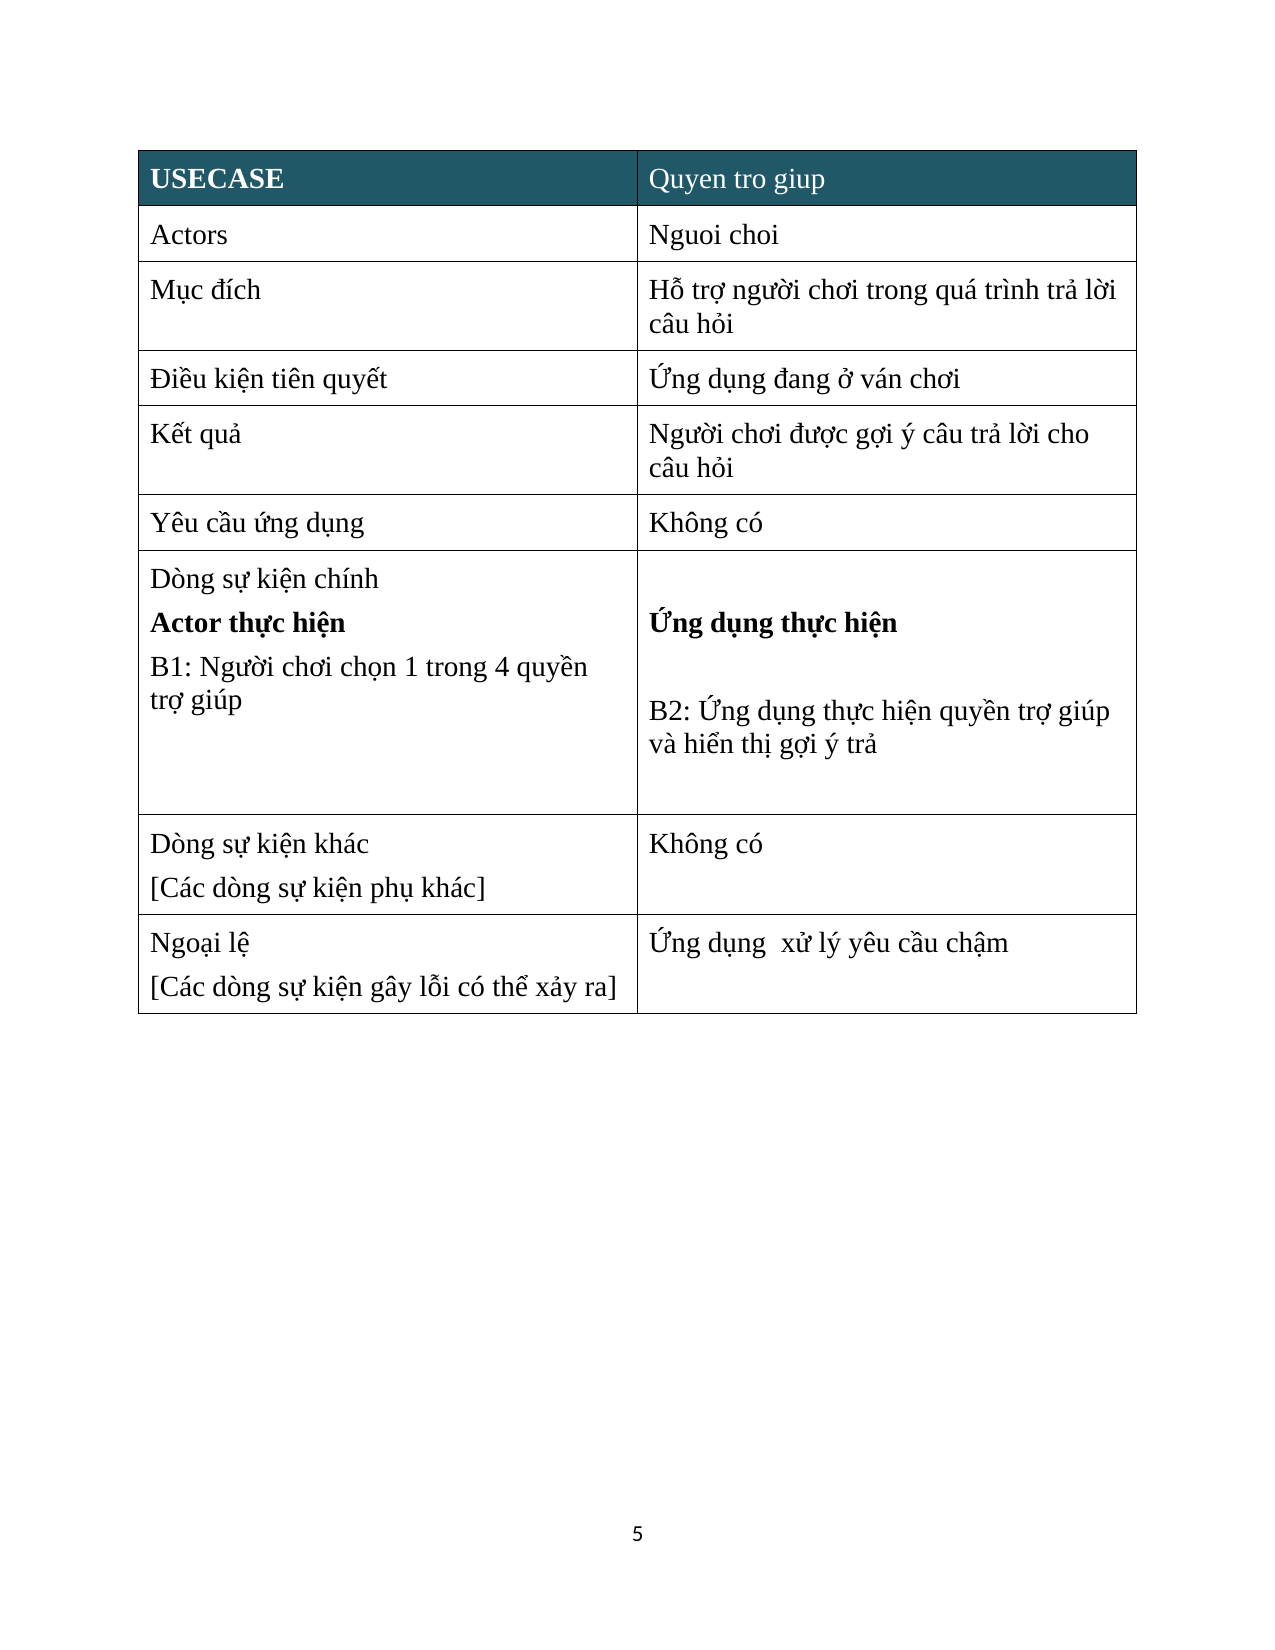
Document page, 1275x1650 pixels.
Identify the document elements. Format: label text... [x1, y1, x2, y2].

table_cell Actors [139, 206, 637, 261]
table_header USECASE [139, 151, 637, 205]
table_header Quyen tro giup [638, 151, 1136, 205]
table_cell Hỗ trợ người chơi trong quá trình trả lời câu hỏi [638, 262, 1136, 350]
table_cell Người chơi được gợi ý câu trả lời cho câu hỏi [638, 406, 1136, 494]
table_cell Ứng dụng thực hiện B2: Ứng dụng thực hiện quyền trợ giúp và hiển thị gợi ý trả [638, 551, 1136, 814]
table_cell Không có [638, 495, 1136, 549]
table_cell Điều kiện tiên quyết [139, 351, 637, 405]
table_cell Ứng dụng xử lý yêu cầu chậm [638, 915, 1136, 1013]
table_cell Dòng sự kiện khác [Các dòng sự kiện phụ khác] [139, 815, 637, 914]
table_cell Mục đích [139, 262, 637, 350]
table_cell Nguoi choi [638, 206, 1136, 261]
table_cell Ngoại lệ [Các dòng sự kiện gây lỗi có thể xảy ra] [139, 915, 637, 1013]
table_cell Không có [638, 815, 1136, 914]
table_cell Kết quả [139, 406, 637, 494]
table_cell Yêu cầu ứng dụng [139, 495, 637, 549]
table_cell Dòng sự kiện chính Actor thực hiện B1: Người chơi chọn 1 trong 4 quyền trợ giúp [139, 551, 637, 814]
table_cell Ứng dụng đang ở ván chơi [638, 351, 1136, 405]
